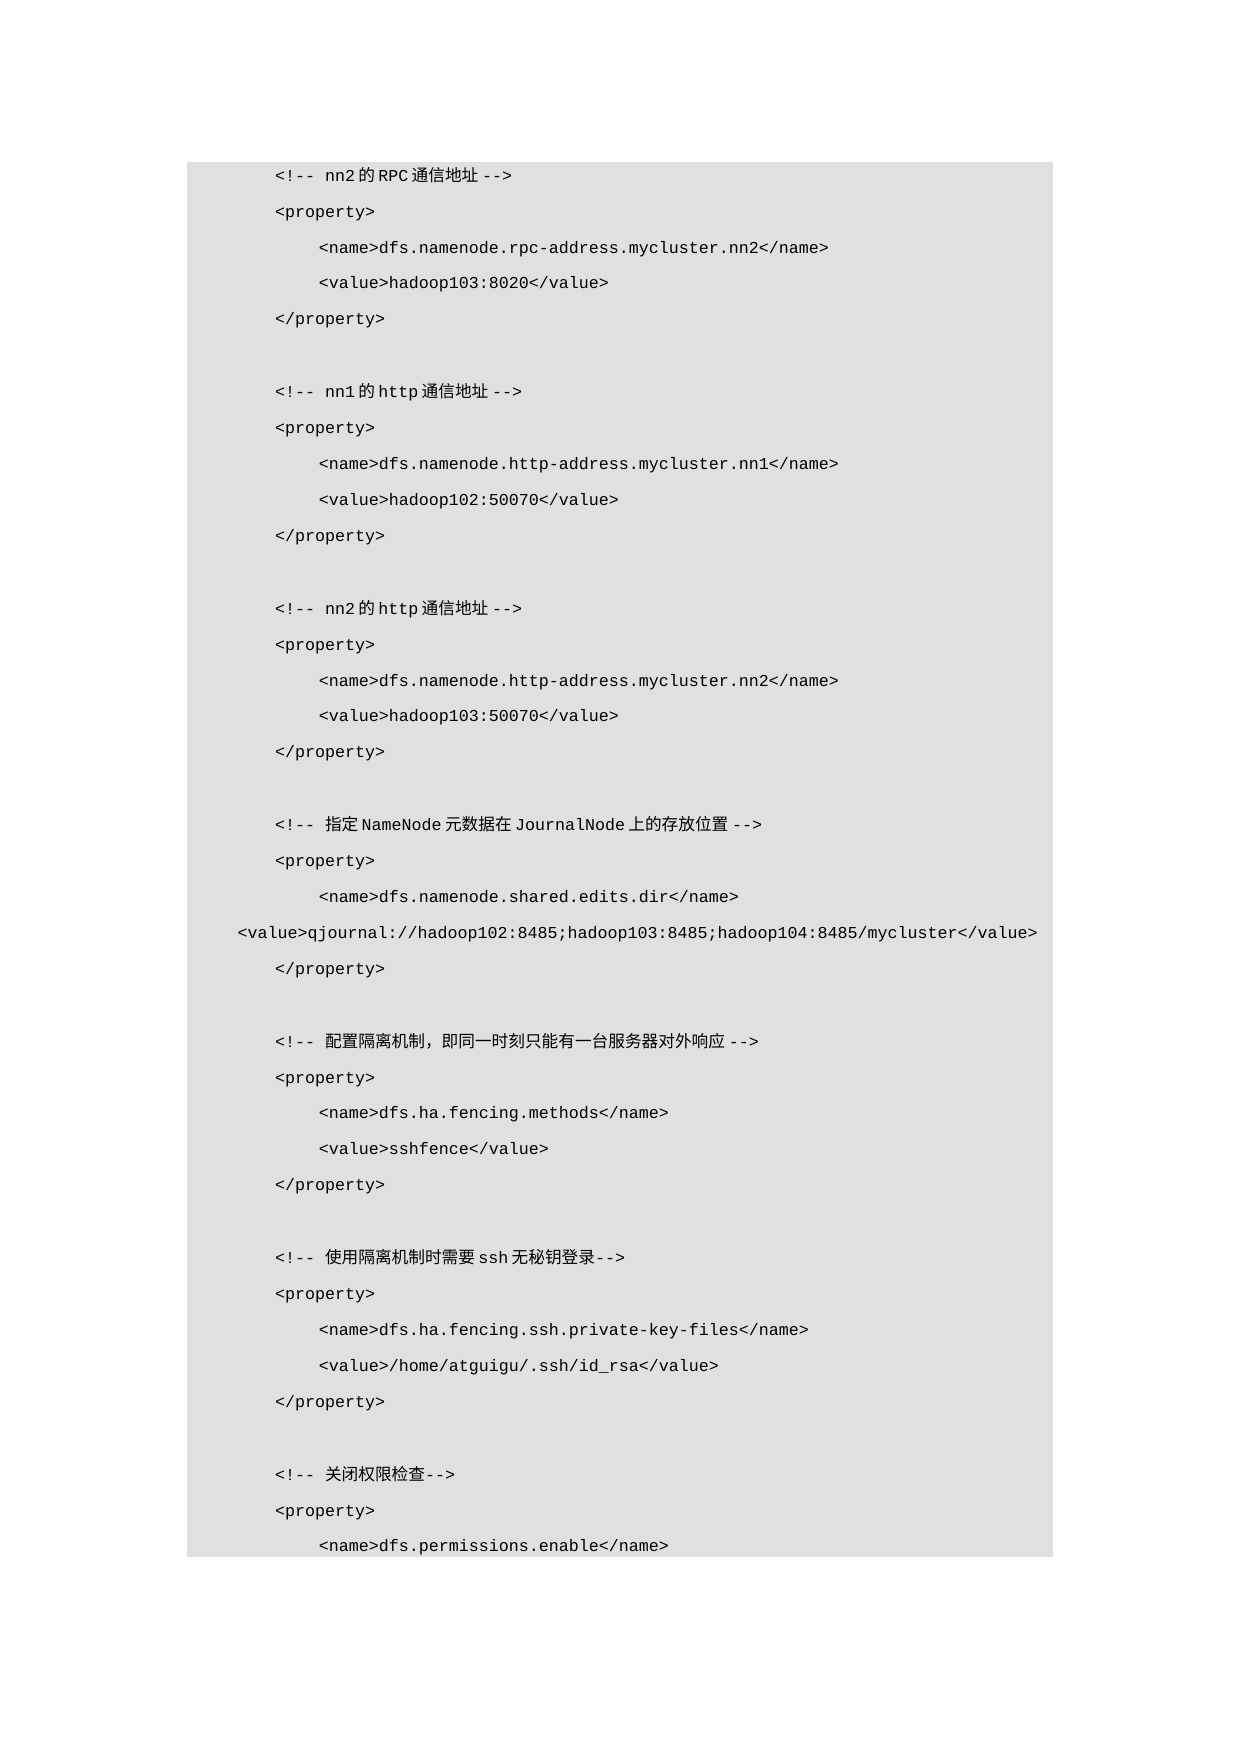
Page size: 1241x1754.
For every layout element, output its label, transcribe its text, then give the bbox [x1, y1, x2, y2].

text <value>hadoop103:8020</value> [187, 271, 1053, 294]
text <name>dfs.namenode.http-address.mycluster.nn1</name> [187, 452, 1053, 474]
text </property> [187, 1389, 1053, 1412]
text <value>qjournal://hadoop102:8485;hadoop103:8485;hadoop104:8485/mycluster</value> [187, 920, 1053, 943]
text </property> [187, 956, 1053, 979]
text <name>dfs.ha.fencing.ssh.private-key-files</name> [187, 1317, 1053, 1340]
text <property> [187, 1498, 1053, 1521]
text </property> [187, 1173, 1053, 1196]
text <name>dfs.permissions.enable</name> [187, 1534, 1053, 1557]
text <value>hadoop102:50070</value> [187, 487, 1053, 510]
text <value>sshfence</value> [187, 1137, 1053, 1160]
text <name>dfs.namenode.rpc-address.mycluster.nn2</name> [187, 235, 1053, 258]
text </property> [187, 740, 1053, 763]
text <!-- 使用隔离机制时需要ssh无秘钥登录--> [187, 1244, 1053, 1269]
text <!-- 指定NameNode元数据在JournalNode上的存放位置 --> [187, 811, 1053, 836]
text <property> [187, 632, 1053, 655]
text <name>dfs.namenode.http-address.mycluster.nn2</name> [187, 668, 1053, 691]
text <name>dfs.namenode.shared.edits.dir</name> [187, 884, 1053, 907]
text <!-- nn1的http通信地址 --> [187, 378, 1053, 403]
text <!-- nn2的RPC通信地址 --> [187, 162, 1053, 186]
text </property> [187, 307, 1053, 330]
text <name>dfs.ha.fencing.methods</name> [187, 1101, 1053, 1124]
text <!-- 关闭权限检查--> [187, 1461, 1053, 1485]
text <!-- 配置隔离机制，即同一时刻只能有一台服务器对外响应 --> [187, 1028, 1053, 1052]
text <property> [187, 1065, 1053, 1088]
text <property> [187, 199, 1053, 222]
text </property> [187, 523, 1053, 546]
text <property> [187, 1282, 1053, 1304]
text <value>/home/atguigu/.ssh/id_rsa</value> [187, 1353, 1053, 1376]
text <property> [187, 849, 1053, 872]
text <!-- nn2的http通信地址 --> [187, 595, 1053, 619]
text <property> [187, 416, 1053, 439]
text <value>hadoop103:50070</value> [187, 704, 1053, 727]
